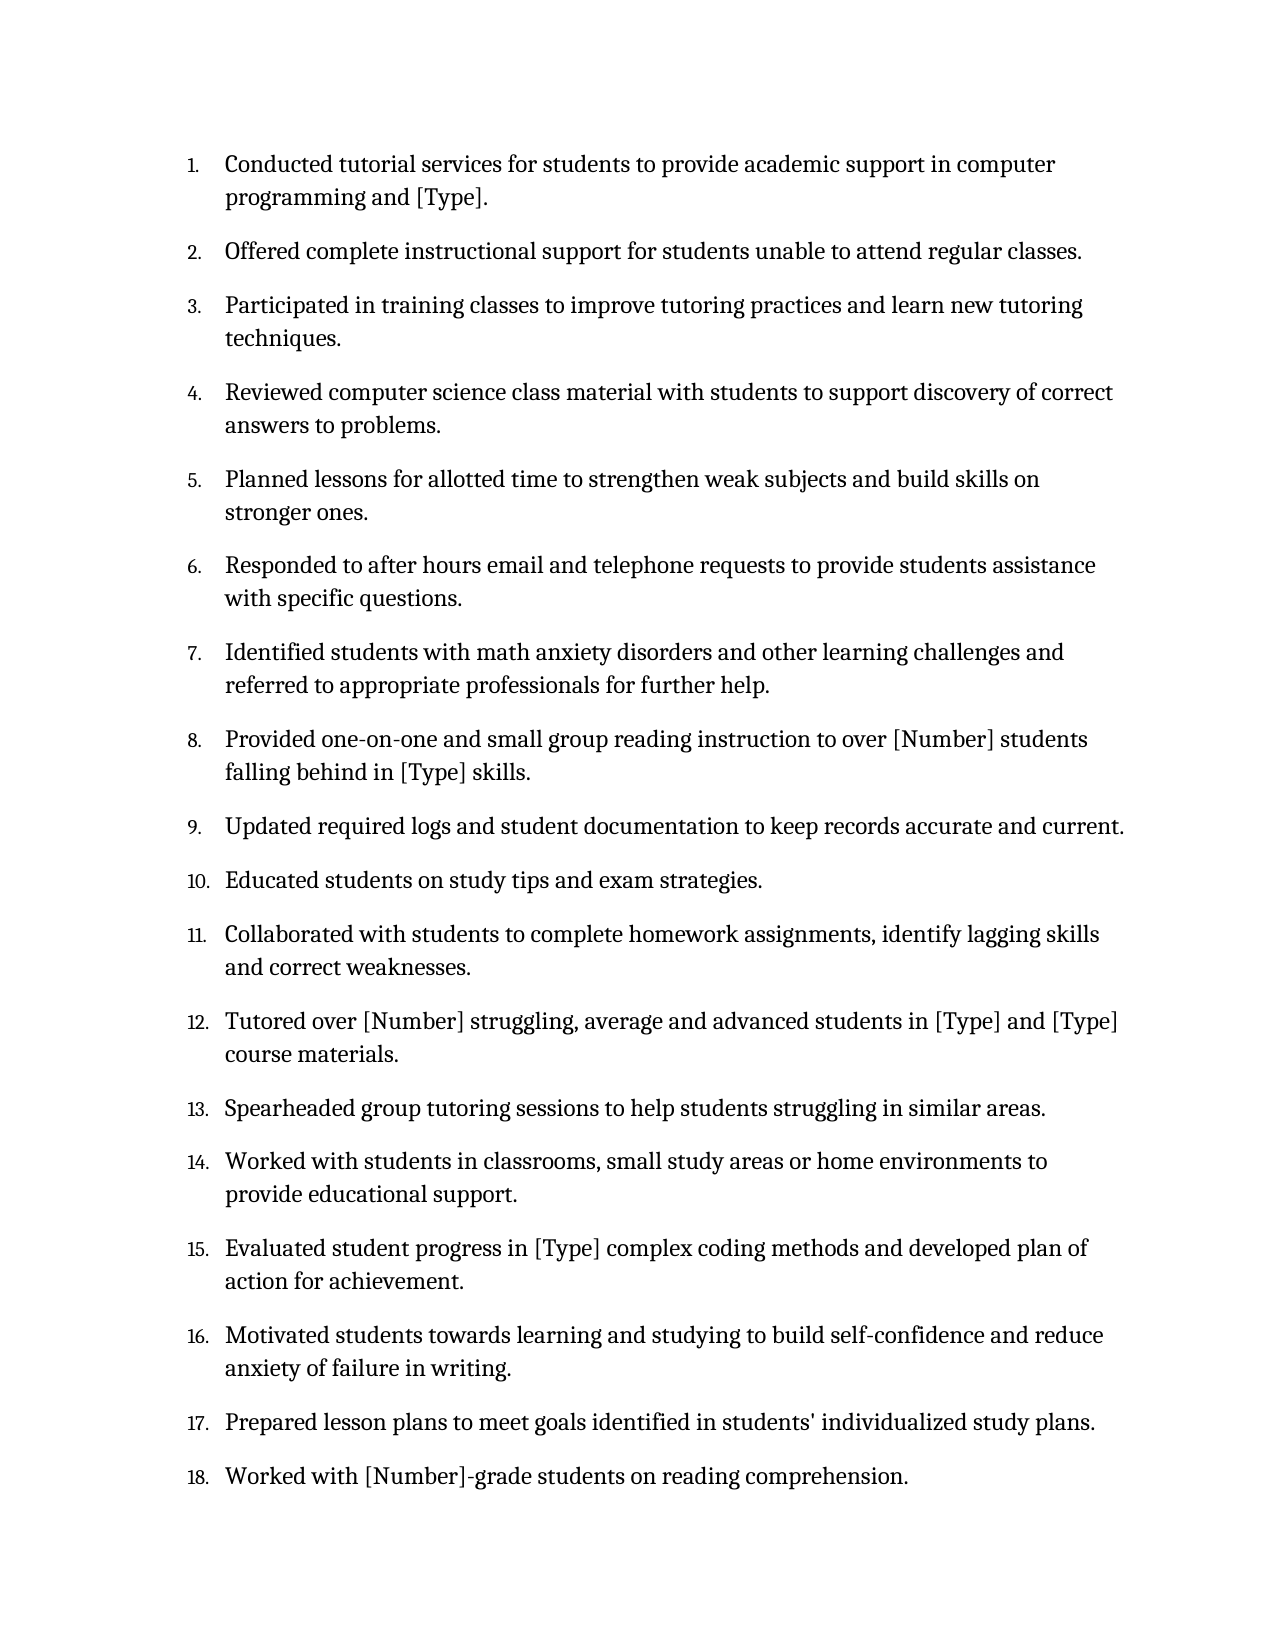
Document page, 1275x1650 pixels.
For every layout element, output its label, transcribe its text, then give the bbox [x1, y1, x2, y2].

list Worked with students in classrooms, small study areas or home environments to provide educational support. [187, 1147, 1125, 1209]
list Participated in training classes to improve tutoring practices and learn new tutoring techniques. [187, 291, 1125, 352]
list Spearheaded group tutoring sessions to help students struggling in similar areas. [187, 1093, 1125, 1122]
list Tutored over [Number] struggling, average and advanced students in [Type] and [Type] course materials. [187, 1007, 1125, 1068]
list Offered complete instructional support for students unable to attend regular classes. [187, 237, 1125, 266]
list Updated required logs and student documentation to keep records accurate and current. [187, 812, 1125, 841]
list Motivated students towards learning and studying to build self-confidence and reduce anxiety of failure in writing. [187, 1321, 1125, 1383]
list Planned lessons for allotted time to strengthen weak subjects and build skills on stronger ones. [187, 464, 1125, 526]
list Worked with [Number]-grade students on reading comprehension. [187, 1462, 1125, 1491]
list Evaluated student progress in [Type] complex coding methods and developed plan of action for achievement. [187, 1234, 1125, 1296]
list Reviewed computer science class material with students to support discovery of correct answers to problems. [187, 378, 1125, 439]
list Conducted tutorial services for students to provide academic support in computer programming and [Type]. [187, 150, 1125, 212]
list Identified students with math anxiety disorders and other learning challenges and referred to appropriate professionals for further help. [187, 638, 1125, 700]
list Prepared lesson plans to meet goals identified in students' individualized study plans. [187, 1408, 1125, 1437]
list Educated students on study tips and exam strategies. [187, 866, 1125, 894]
list Responded to after hours email and telephone requests to provide students assistance with specific questions. [187, 551, 1125, 613]
list Provided one-on-one and small group reading instruction to over [Number] students falling behind in [Type] skills. [187, 725, 1125, 787]
list Collaborated with students to complete homework assignments, identify lagging skills and correct weaknesses. [187, 920, 1125, 981]
